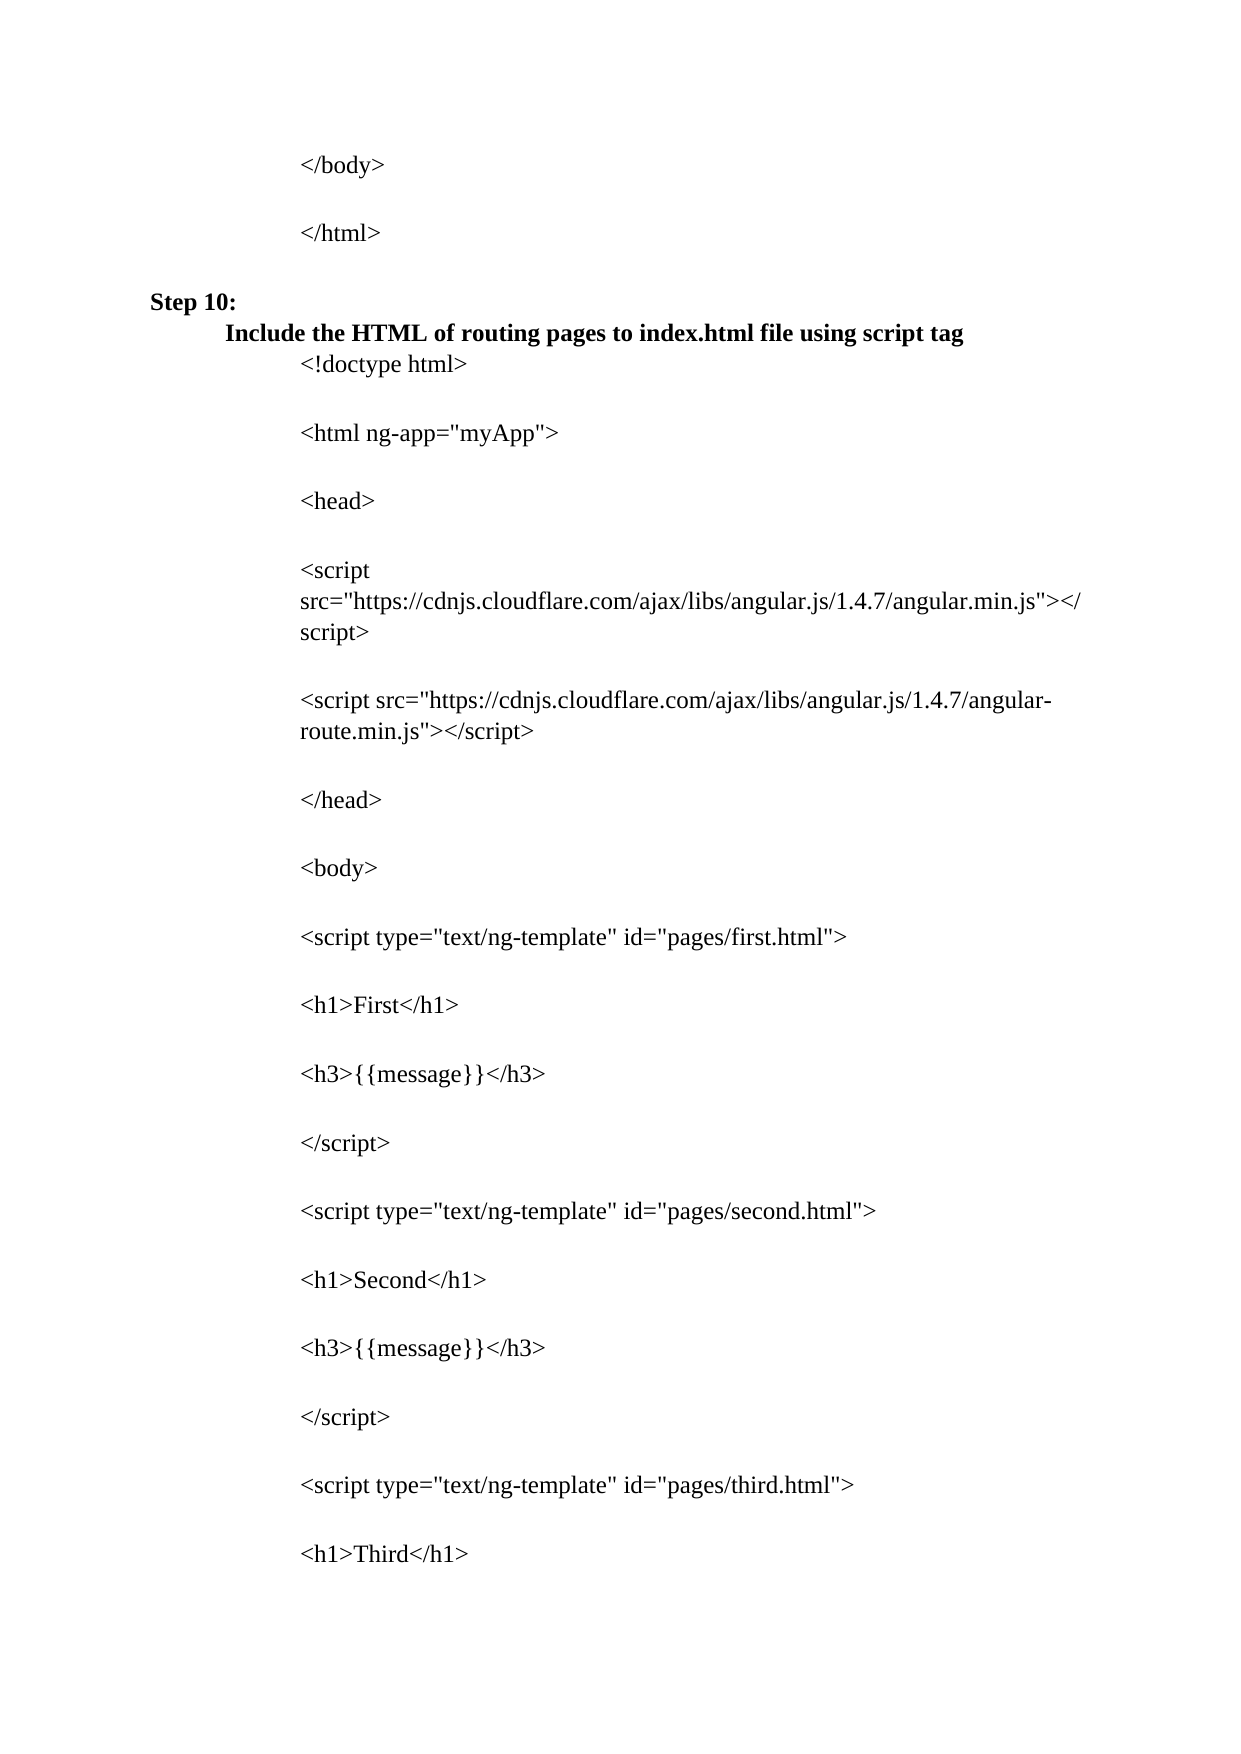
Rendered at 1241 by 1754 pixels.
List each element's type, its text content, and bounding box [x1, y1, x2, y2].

text <script src="https://cdnjs.cloudflare.com/ajax/libs/angular.js/1.4.7/angular-route.min.js"></script> [300, 685, 1090, 745]
text <script type="text/ng-template" id="pages/first.html"> [300, 922, 1090, 951]
text <h3>{{message}}</h3> [300, 1059, 1090, 1088]
text <script src="https://cdnjs.cloudflare.com/ajax/libs/angular.js/1.4.7/angular.min.js"></script> [300, 555, 1090, 646]
text <h3>{{message}}</h3> [300, 1333, 1090, 1362]
text <head> [300, 486, 1090, 515]
text <h1>Third</h1> [300, 1539, 1090, 1568]
text </head> [300, 785, 1090, 814]
text </script> [300, 1128, 1090, 1156]
text </script> [300, 1402, 1090, 1431]
text Step 10: [150, 287, 1090, 316]
text </html> [300, 218, 1090, 247]
text <html ng-app="myApp"> [300, 418, 1090, 446]
text Include the HTML of routing pages to index.html file using script tag [150, 318, 1090, 347]
text <script type="text/ng-template" id="pages/second.html"> [300, 1196, 1090, 1225]
text <h1>First</h1> [300, 991, 1090, 1019]
text </body> [300, 150, 1090, 179]
text <h1>Second</h1> [300, 1265, 1090, 1293]
text <body> [300, 853, 1090, 882]
text <script type="text/ng-template" id="pages/third.html"> [300, 1470, 1090, 1499]
text <!doctype html> [300, 349, 1090, 378]
